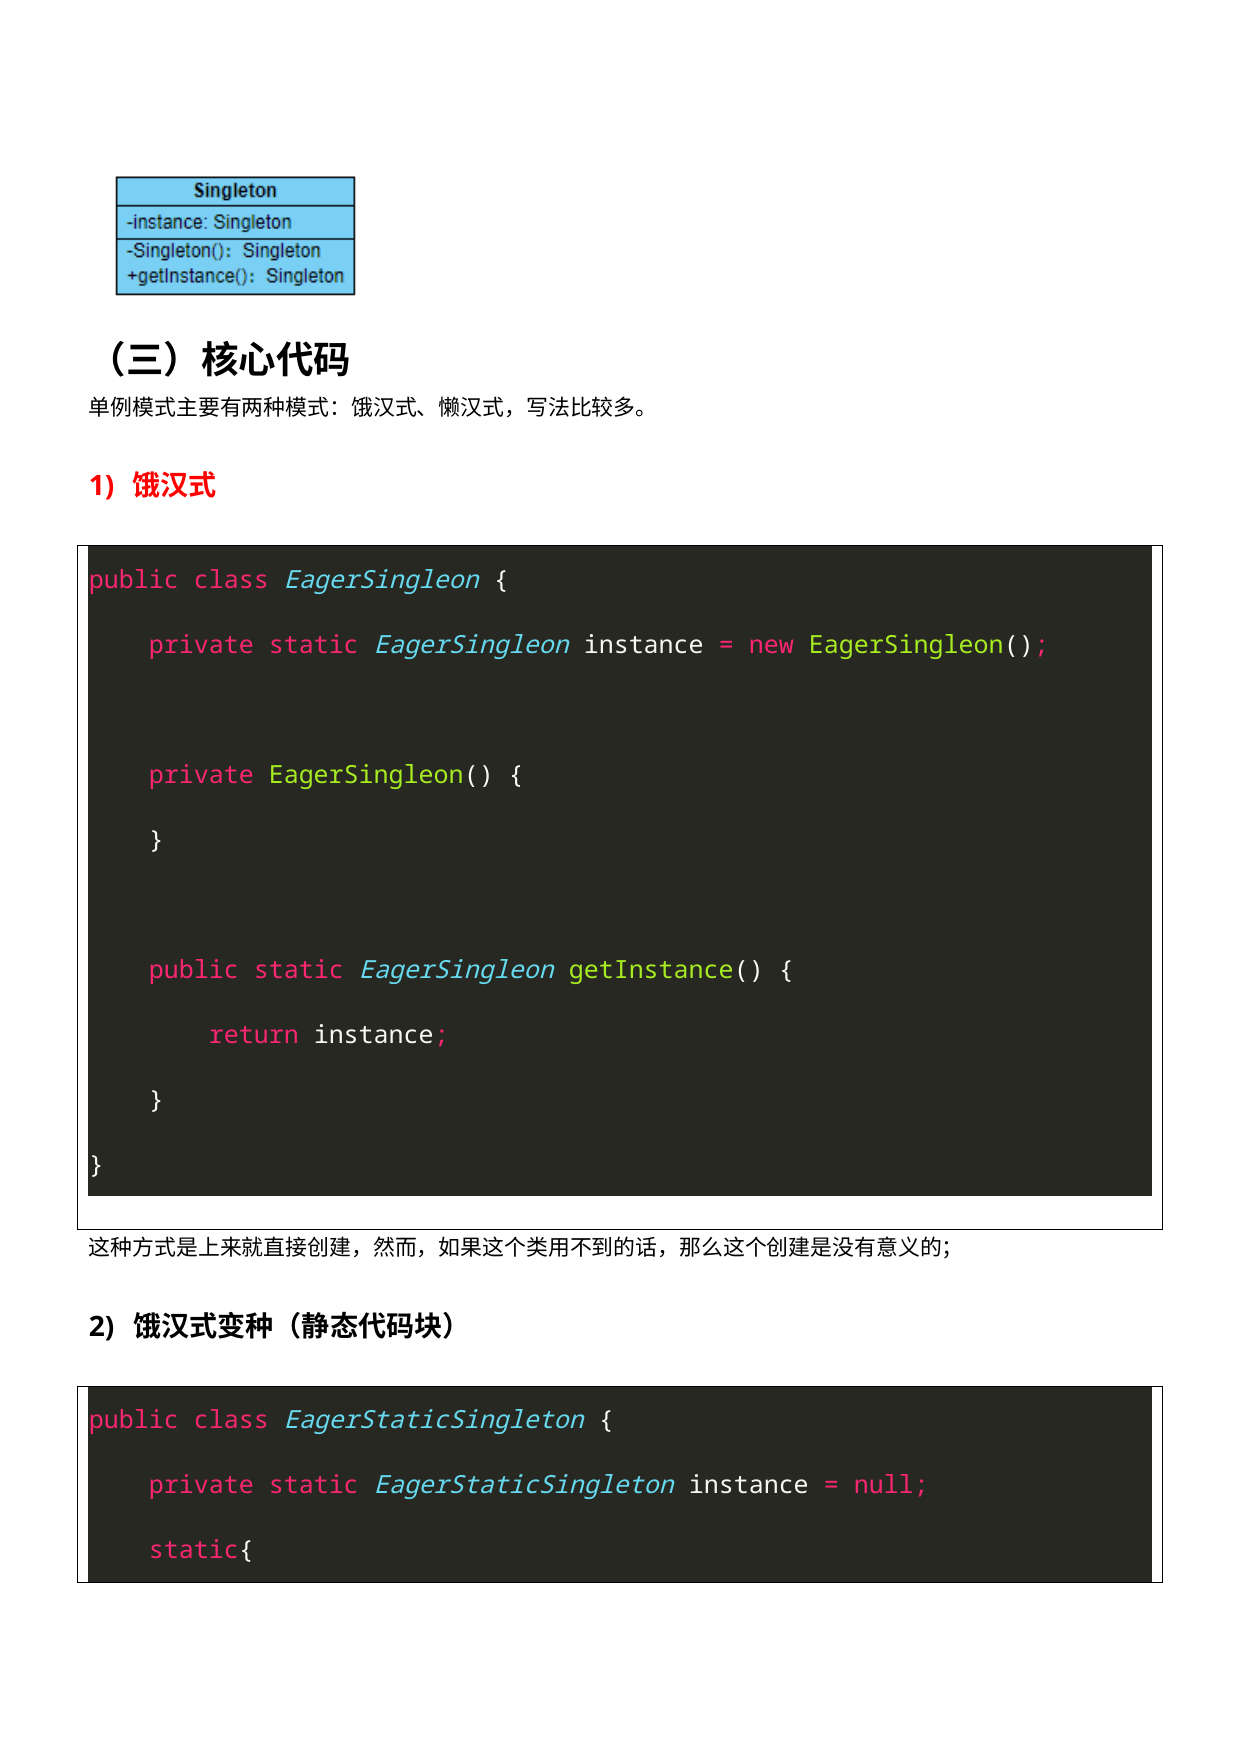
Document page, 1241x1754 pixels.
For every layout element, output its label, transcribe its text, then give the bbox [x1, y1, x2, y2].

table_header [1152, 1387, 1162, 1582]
subtitle 饿汉式 [88, 451, 1152, 516]
text 单例模式主要有两种模式：饿汉式、懒汉式，写法比较多。 [88, 389, 1152, 422]
picture [88, 162, 812, 316]
text 这种方式是上来就直接创建，然而，如果这个类用不到的话，那么这个创建是没有意义的； [88, 1230, 1152, 1262]
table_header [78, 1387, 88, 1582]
subtitle 核心代码 [88, 324, 1152, 389]
table_header public class EagerSingleon { private static EagerSingleon instance = new EagerSingleon(); private EagerSingleon() { } public static EagerSingleon getInstance() { return instance; } } [78, 546, 1162, 1229]
subtitle 饿汉式变种（静态代码块） [88, 1292, 1152, 1357]
